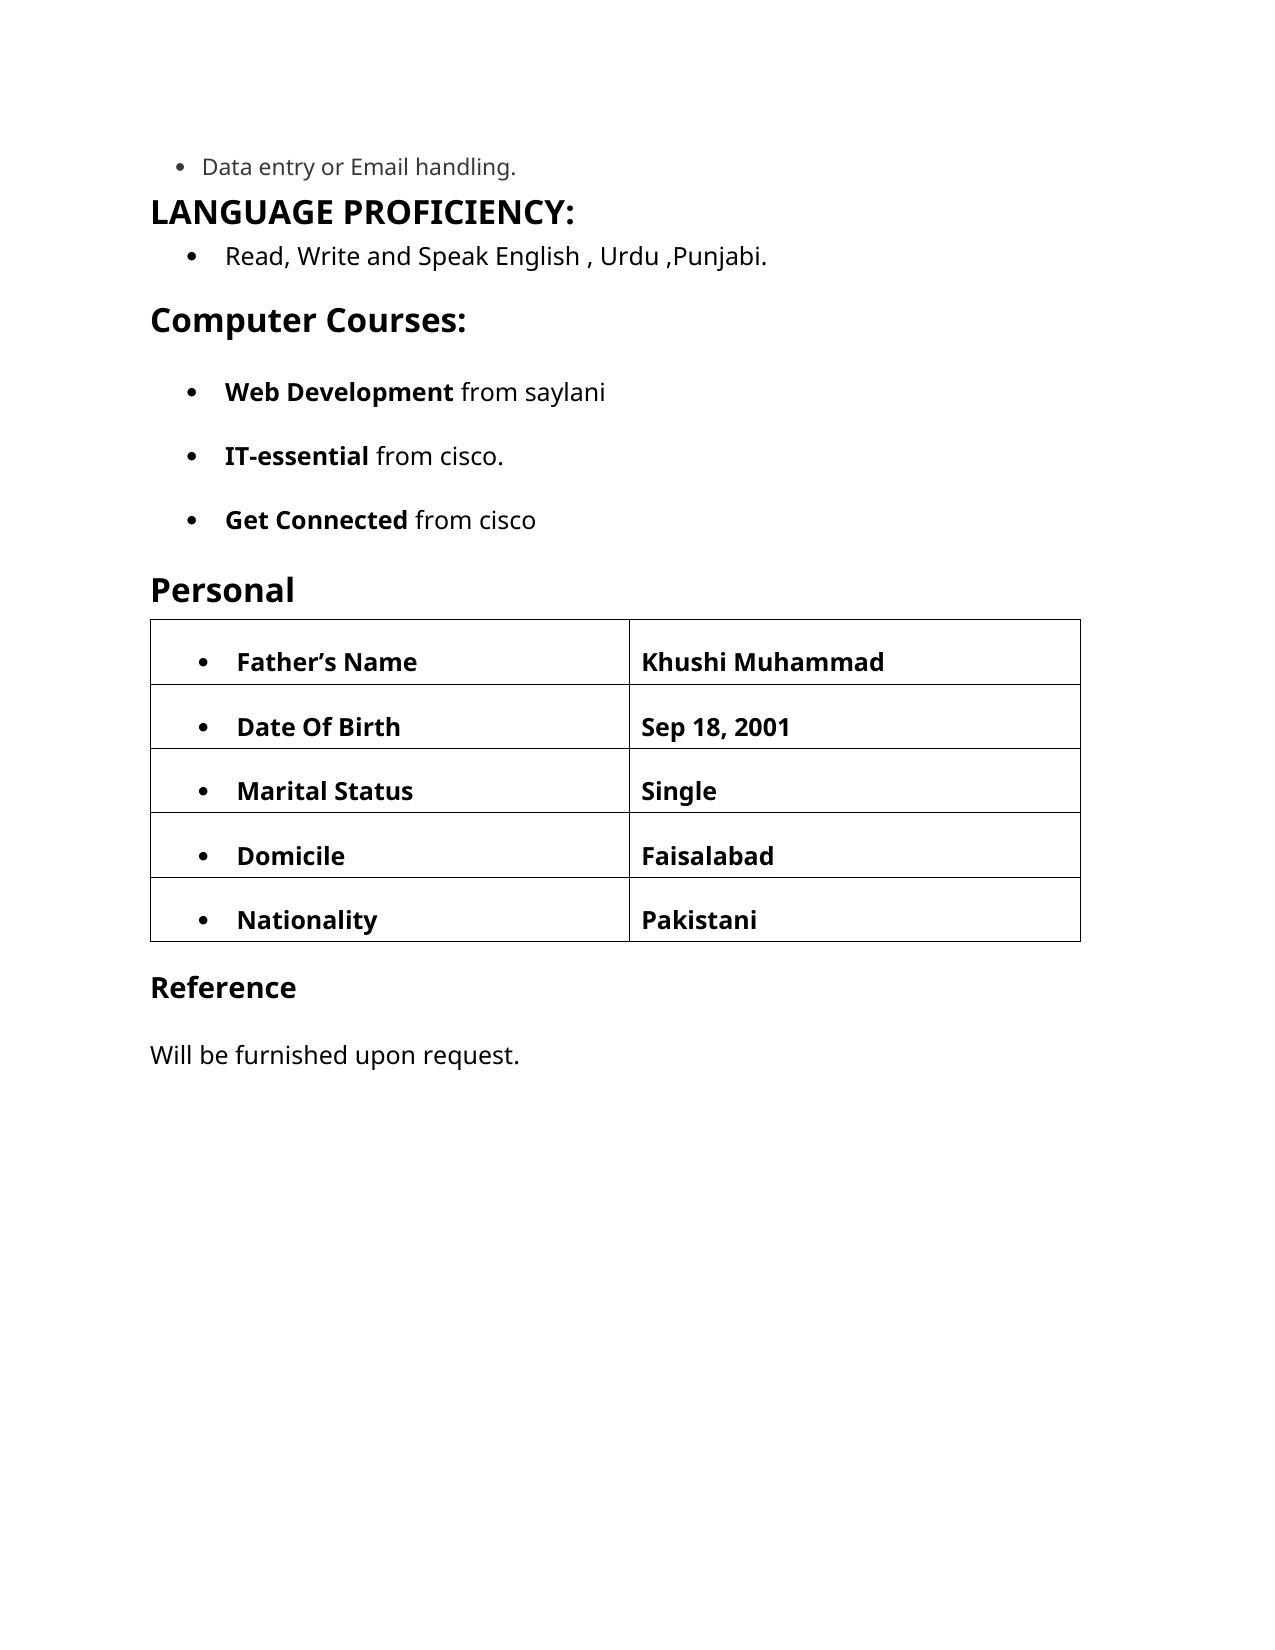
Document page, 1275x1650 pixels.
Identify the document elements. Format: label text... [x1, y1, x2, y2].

table_cell Sep 18, 2001 [630, 685, 1080, 748]
table_cell Single [630, 749, 1080, 812]
text Reference [150, 967, 1113, 1007]
table_header Khushi Muhammad [630, 620, 1080, 683]
table_cell Faisalabad [630, 813, 1080, 877]
subtitle Computer Courses: [150, 297, 1066, 343]
text LANGUAGE PROFICIENCY: [150, 188, 1125, 234]
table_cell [136, 150, 1208, 188]
list Web Development from saylani [187, 374, 1125, 408]
table_cell Marital Status [151, 749, 629, 812]
list Get Connected from cisco [187, 503, 1125, 537]
table_header Father’s Name [151, 620, 629, 683]
text Will be furnished upon request. [150, 1038, 1113, 1072]
subtitle Read, Write and Speak English , Urdu ,Punjabi. [187, 238, 1125, 272]
list IT-essential from cisco. [187, 438, 1125, 473]
table_cell Date Of Birth [151, 685, 629, 748]
table_cell Domicile [151, 813, 629, 877]
table_cell Nationality [151, 878, 629, 941]
table_cell Pakistani [630, 878, 1080, 941]
text Personal [150, 567, 1125, 612]
